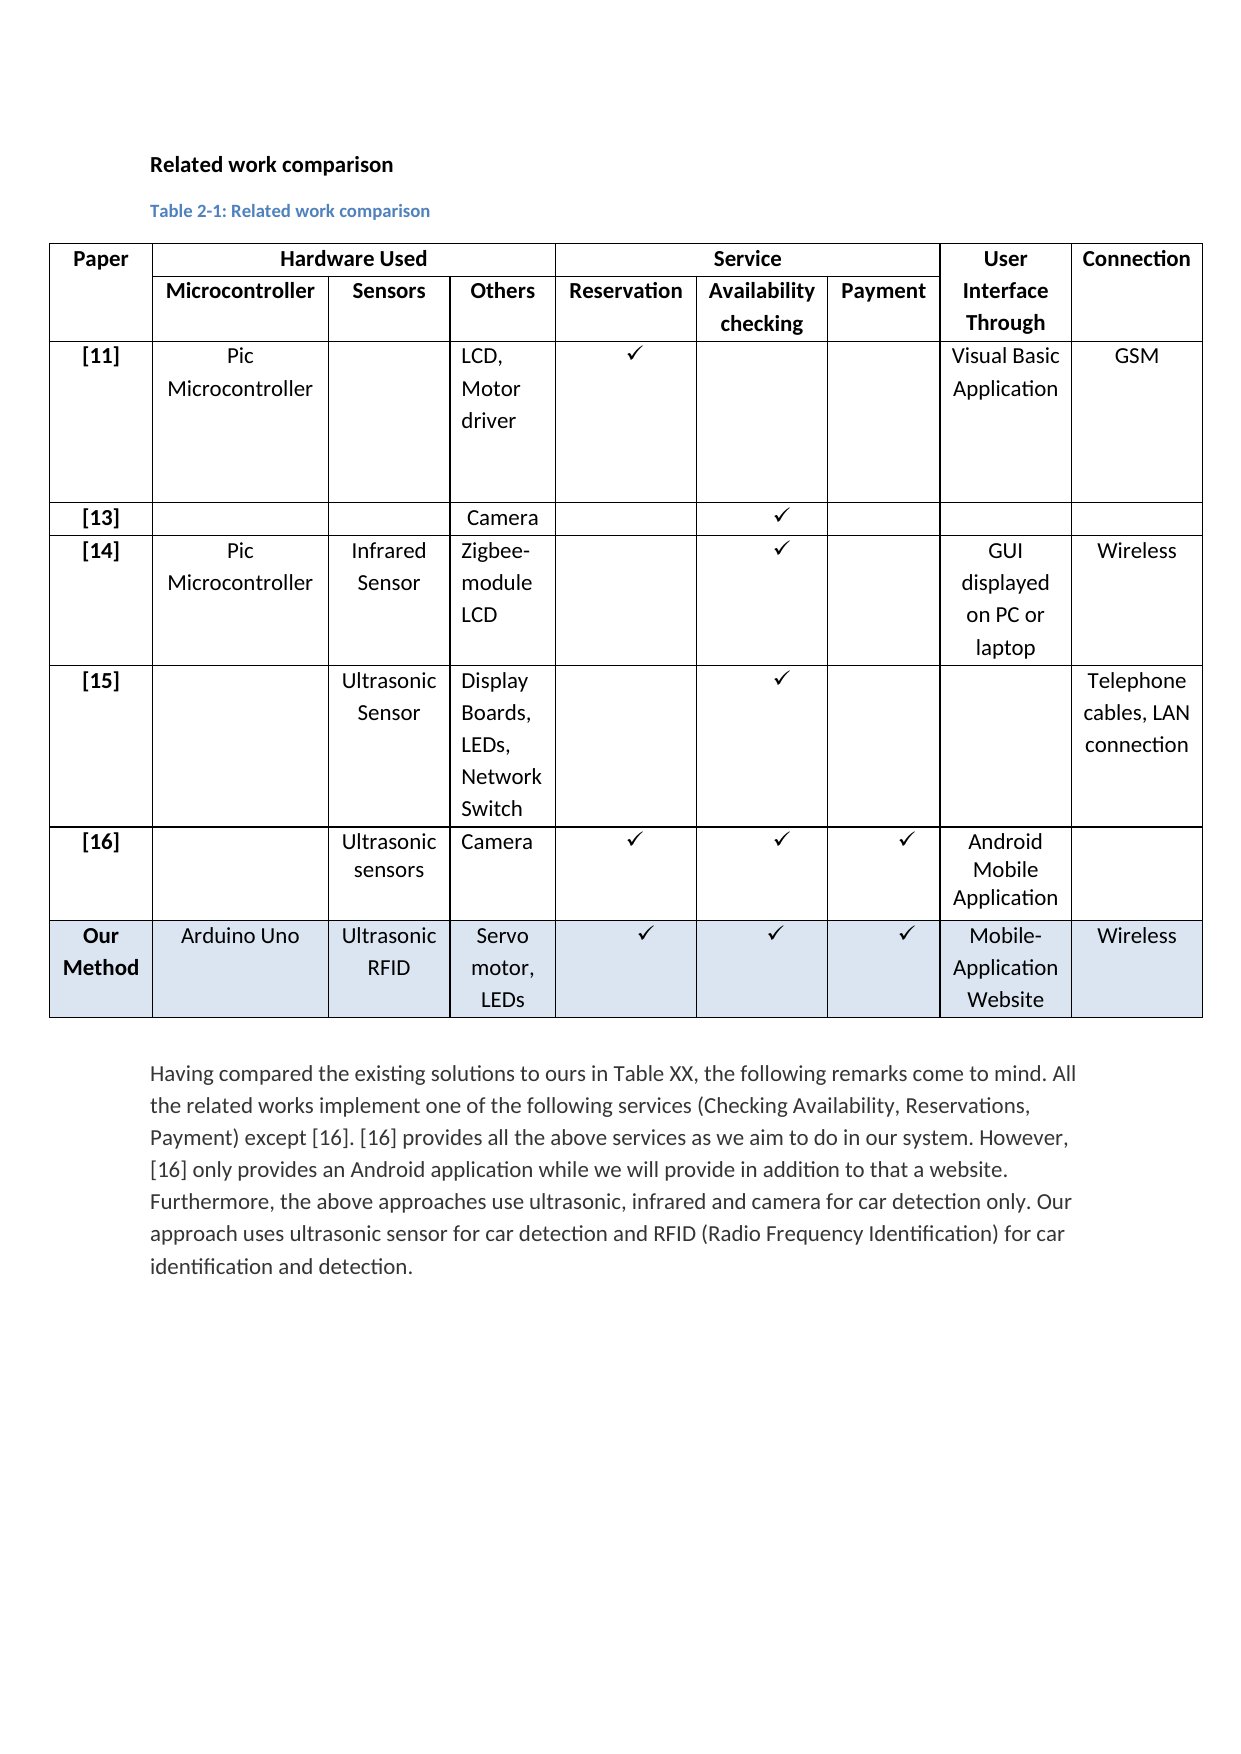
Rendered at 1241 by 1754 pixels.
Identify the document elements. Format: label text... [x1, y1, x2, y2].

table_cell [941, 666, 1071, 826]
table_cell [828, 536, 939, 665]
table_cell [11] [50, 342, 152, 502]
table_cell LCD, Motor driver [451, 342, 555, 502]
table_header Service [556, 244, 939, 276]
table_header Connection [1072, 244, 1202, 341]
table_cell [556, 828, 696, 920]
table_cell [329, 342, 449, 502]
table_cell Servo motor, LEDs [451, 921, 555, 1017]
table_cell Our Method [50, 921, 152, 1017]
table_cell [697, 342, 827, 502]
table_cell GUI displayed on PC or laptop [941, 536, 1071, 665]
table_cell [828, 342, 939, 502]
table_cell [697, 666, 827, 826]
table_cell [153, 666, 328, 826]
table_cell Pic Microcontroller [153, 536, 328, 665]
table_cell GSM [1072, 342, 1202, 502]
table_cell Reservation [556, 277, 696, 341]
table_cell [15] [50, 666, 152, 826]
table_cell Wireless [1072, 536, 1202, 665]
table_cell Android Mobile Application [941, 828, 1071, 920]
table_cell [828, 828, 939, 920]
table_header User Interface Through [941, 244, 1071, 341]
table_cell [153, 828, 328, 920]
table_cell [153, 503, 328, 535]
table_cell [556, 503, 696, 535]
table_cell [697, 828, 827, 920]
table_cell Camera [451, 828, 555, 920]
table_header Paper [50, 244, 152, 341]
table_cell Microcontroller [153, 277, 328, 341]
table_cell [13] [50, 503, 152, 535]
table_cell [828, 666, 939, 826]
table_cell Sensors [329, 277, 449, 341]
table_cell [697, 536, 827, 665]
table_cell Ultrasonic Sensor [329, 666, 449, 826]
table_cell Ultrasonic RFID [329, 921, 449, 1017]
table_cell Wireless [1072, 921, 1202, 1017]
table_cell Zigbee- module LCD [451, 536, 555, 665]
table_cell [14] [50, 536, 152, 665]
table_cell [556, 921, 696, 1017]
table_cell Arduino Uno [153, 921, 328, 1017]
table_cell [556, 666, 696, 826]
table_cell Visual Basic Application [941, 342, 1071, 502]
table_cell [1072, 828, 1202, 920]
table_cell [828, 921, 939, 1017]
table_cell [697, 503, 827, 535]
table_cell [16] [50, 828, 152, 920]
table_cell [1072, 503, 1202, 535]
table_cell Others [451, 277, 555, 341]
table_cell [556, 342, 696, 502]
table_header Hardware Used [153, 244, 555, 276]
text Related work comparison [150, 150, 1090, 178]
text Table 2-1: Related work comparison [150, 199, 1090, 222]
table_cell [556, 536, 696, 665]
table_cell [828, 503, 939, 535]
table_cell Display Boards, LEDs, Network Switch [451, 666, 555, 826]
table_cell [329, 503, 449, 535]
table_cell Infrared Sensor [329, 536, 449, 665]
table_cell Ultrasonic sensors [329, 828, 449, 920]
table_cell Telephone cables, LAN connection [1072, 666, 1202, 826]
table_cell Availability checking [697, 277, 827, 341]
table_cell Camera [451, 503, 555, 535]
text Having compared the existing solutions to ours in Table XX, the following remarks come to mind. All the related works implement one of the following services (Checking Availability, Reservations, Payment) except [16]. [16] provides all the above services as we aim to do in our system. However, [16] only provides an Android application while we will provide in addition to that a website. Furthermore, the above approaches use ultrasonic, infrared and camera for car detection only. Our approach uses ultrasonic sensor for car detection and RFID (Radio Frequency Identification) for car identification and detection. [150, 1059, 1090, 1280]
table_cell Mobile- Application Website [941, 921, 1071, 1017]
table_cell [697, 921, 827, 1017]
table_cell [941, 503, 1071, 535]
table_cell Payment [828, 277, 939, 341]
table_cell Pic Microcontroller [153, 342, 328, 502]
